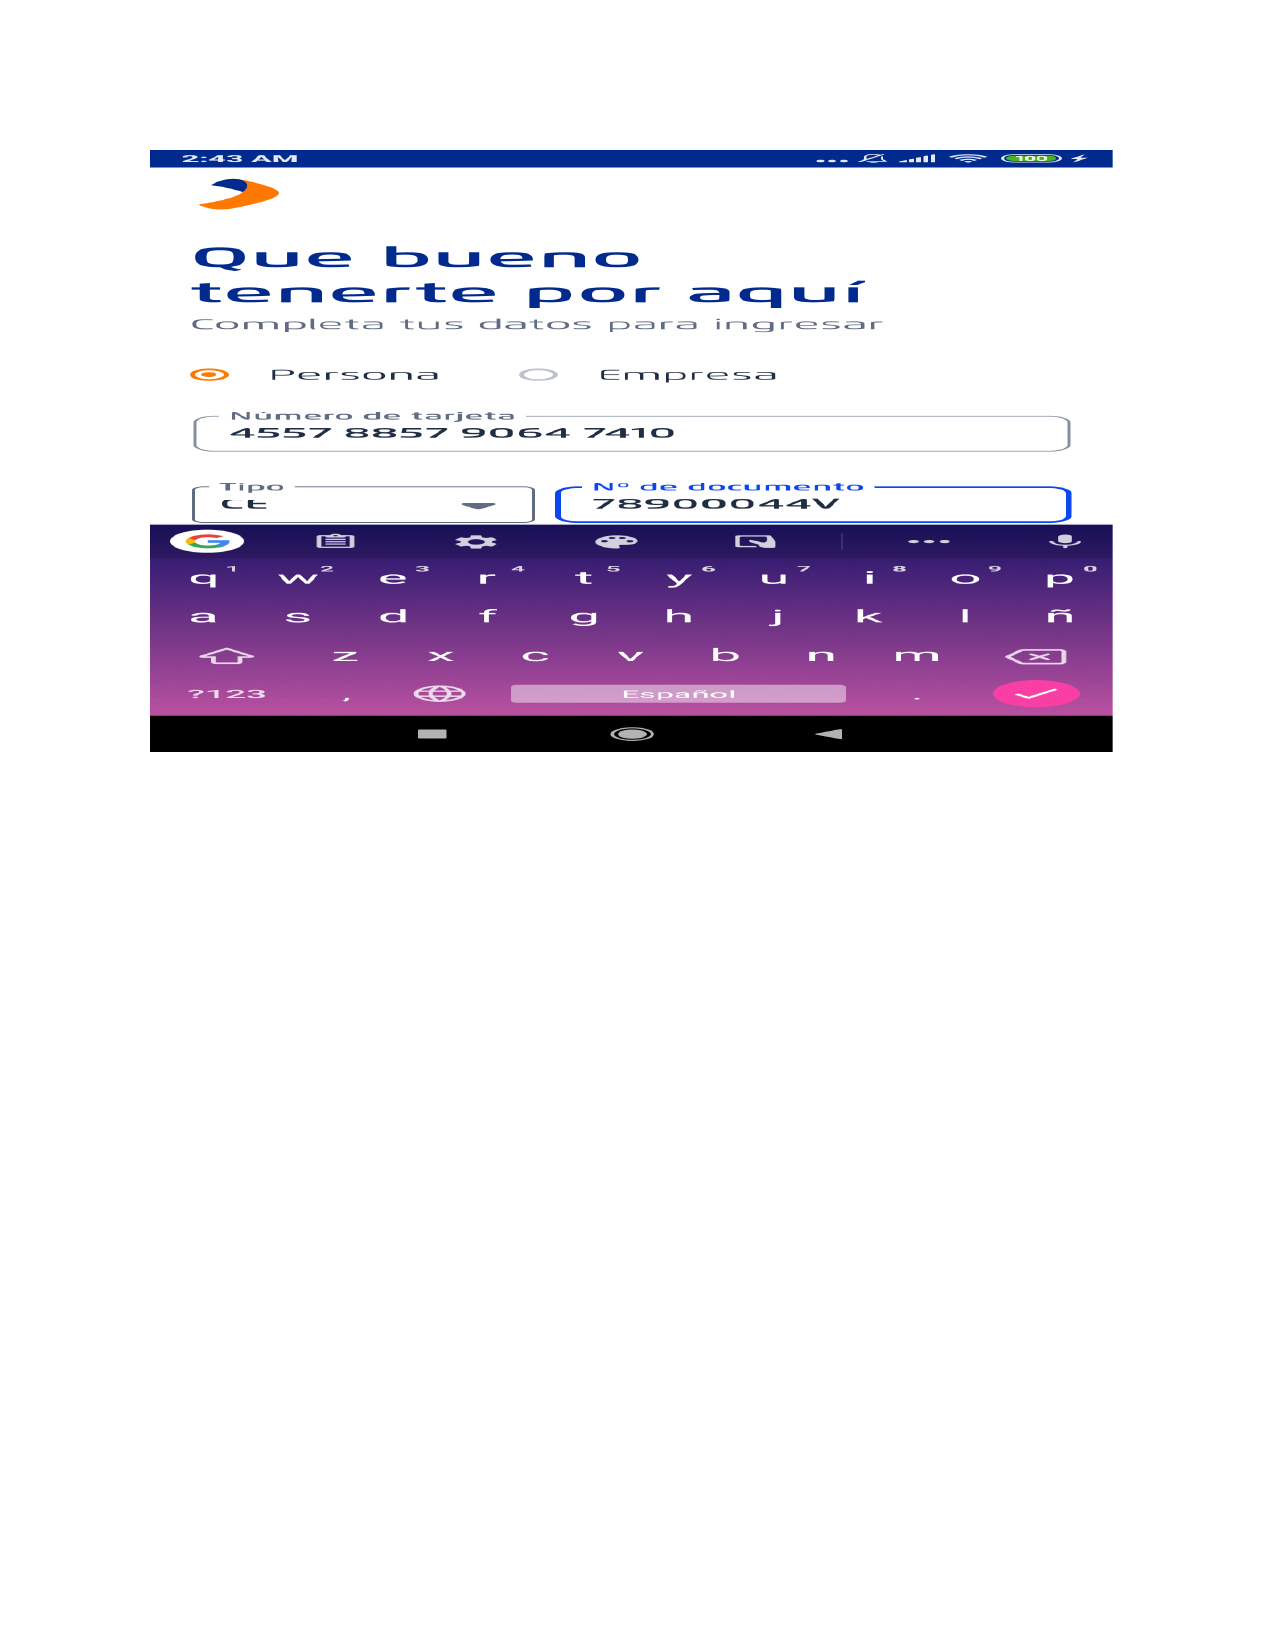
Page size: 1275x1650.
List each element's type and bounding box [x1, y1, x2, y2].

text [150, 150, 1125, 786]
picture [150, 150, 1113, 752]
